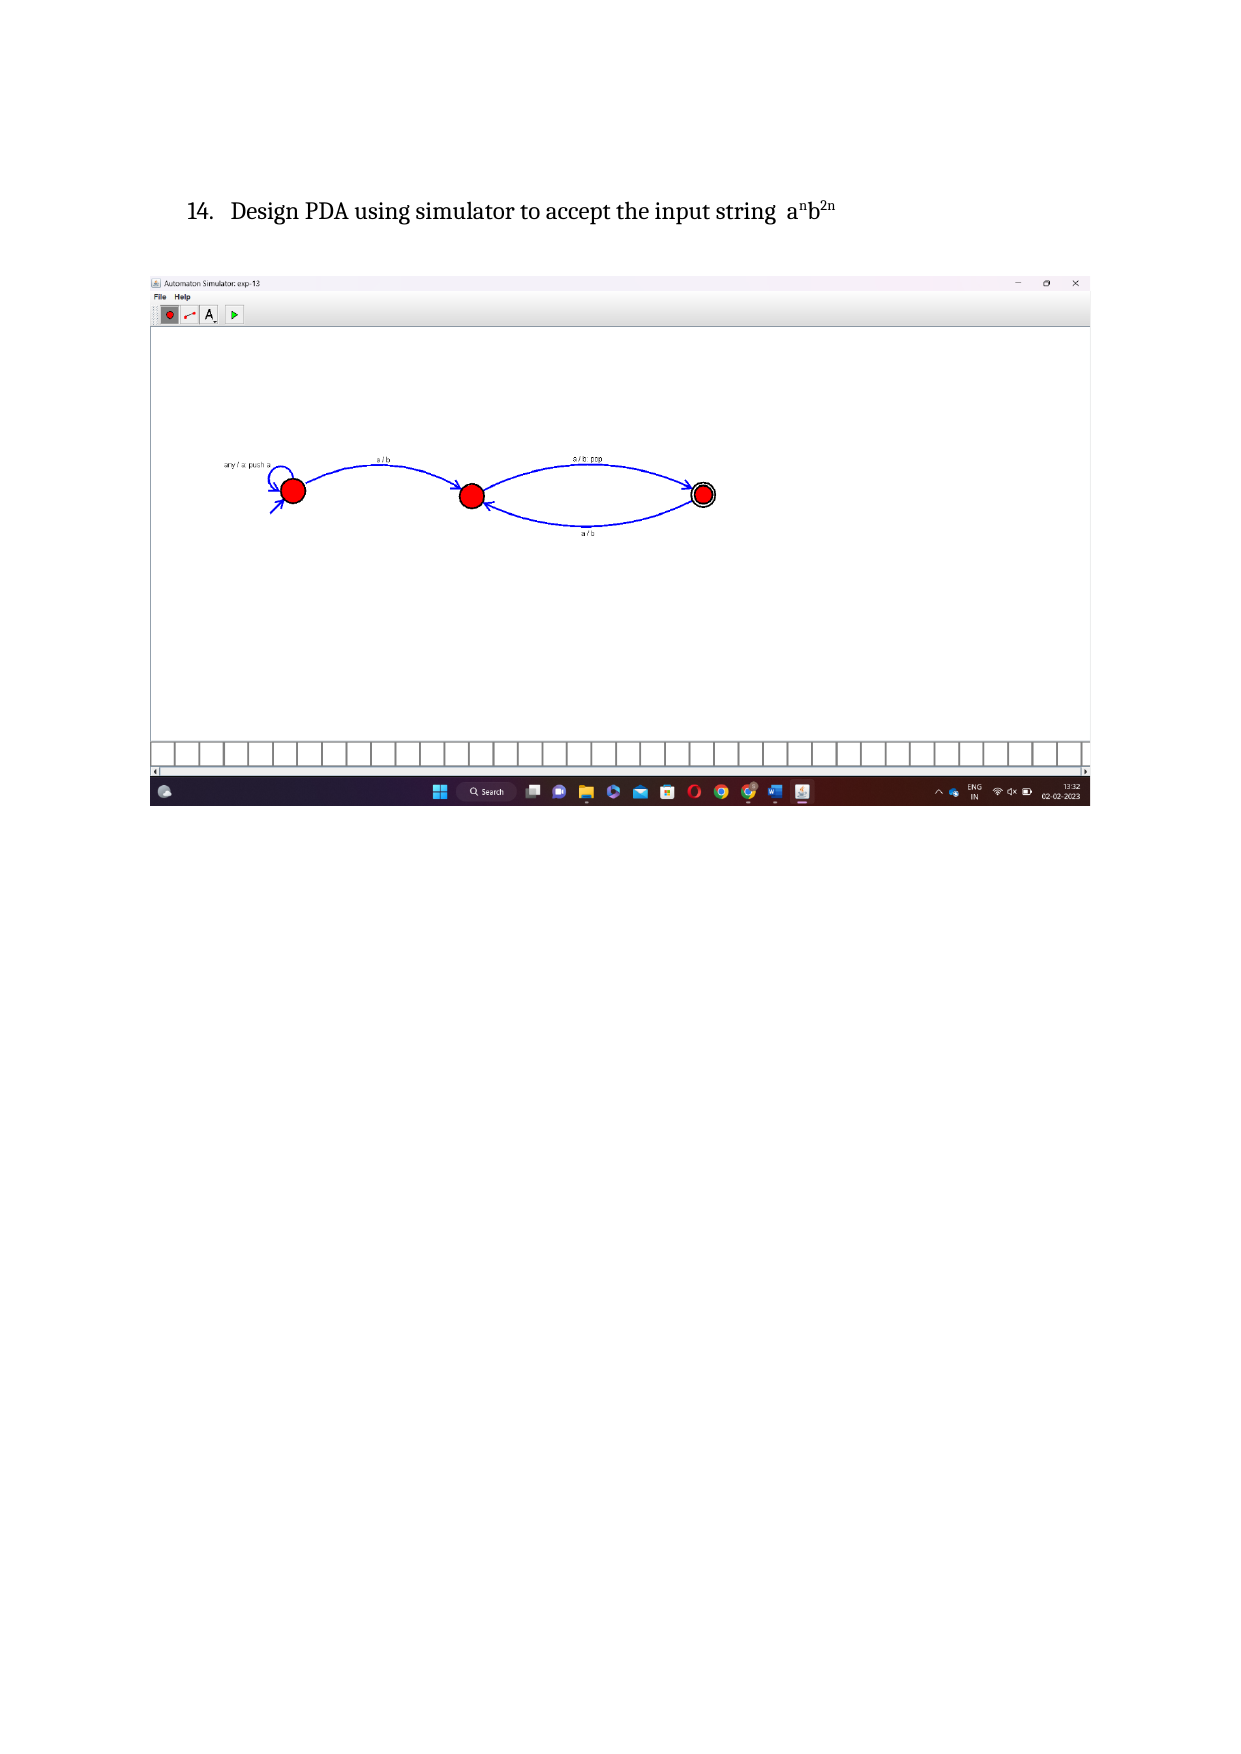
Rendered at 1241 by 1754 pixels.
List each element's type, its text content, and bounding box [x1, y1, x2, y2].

list Design PDA using simulator to accept the input string anb2n [187, 197, 1090, 226]
picture [150, 276, 1091, 806]
